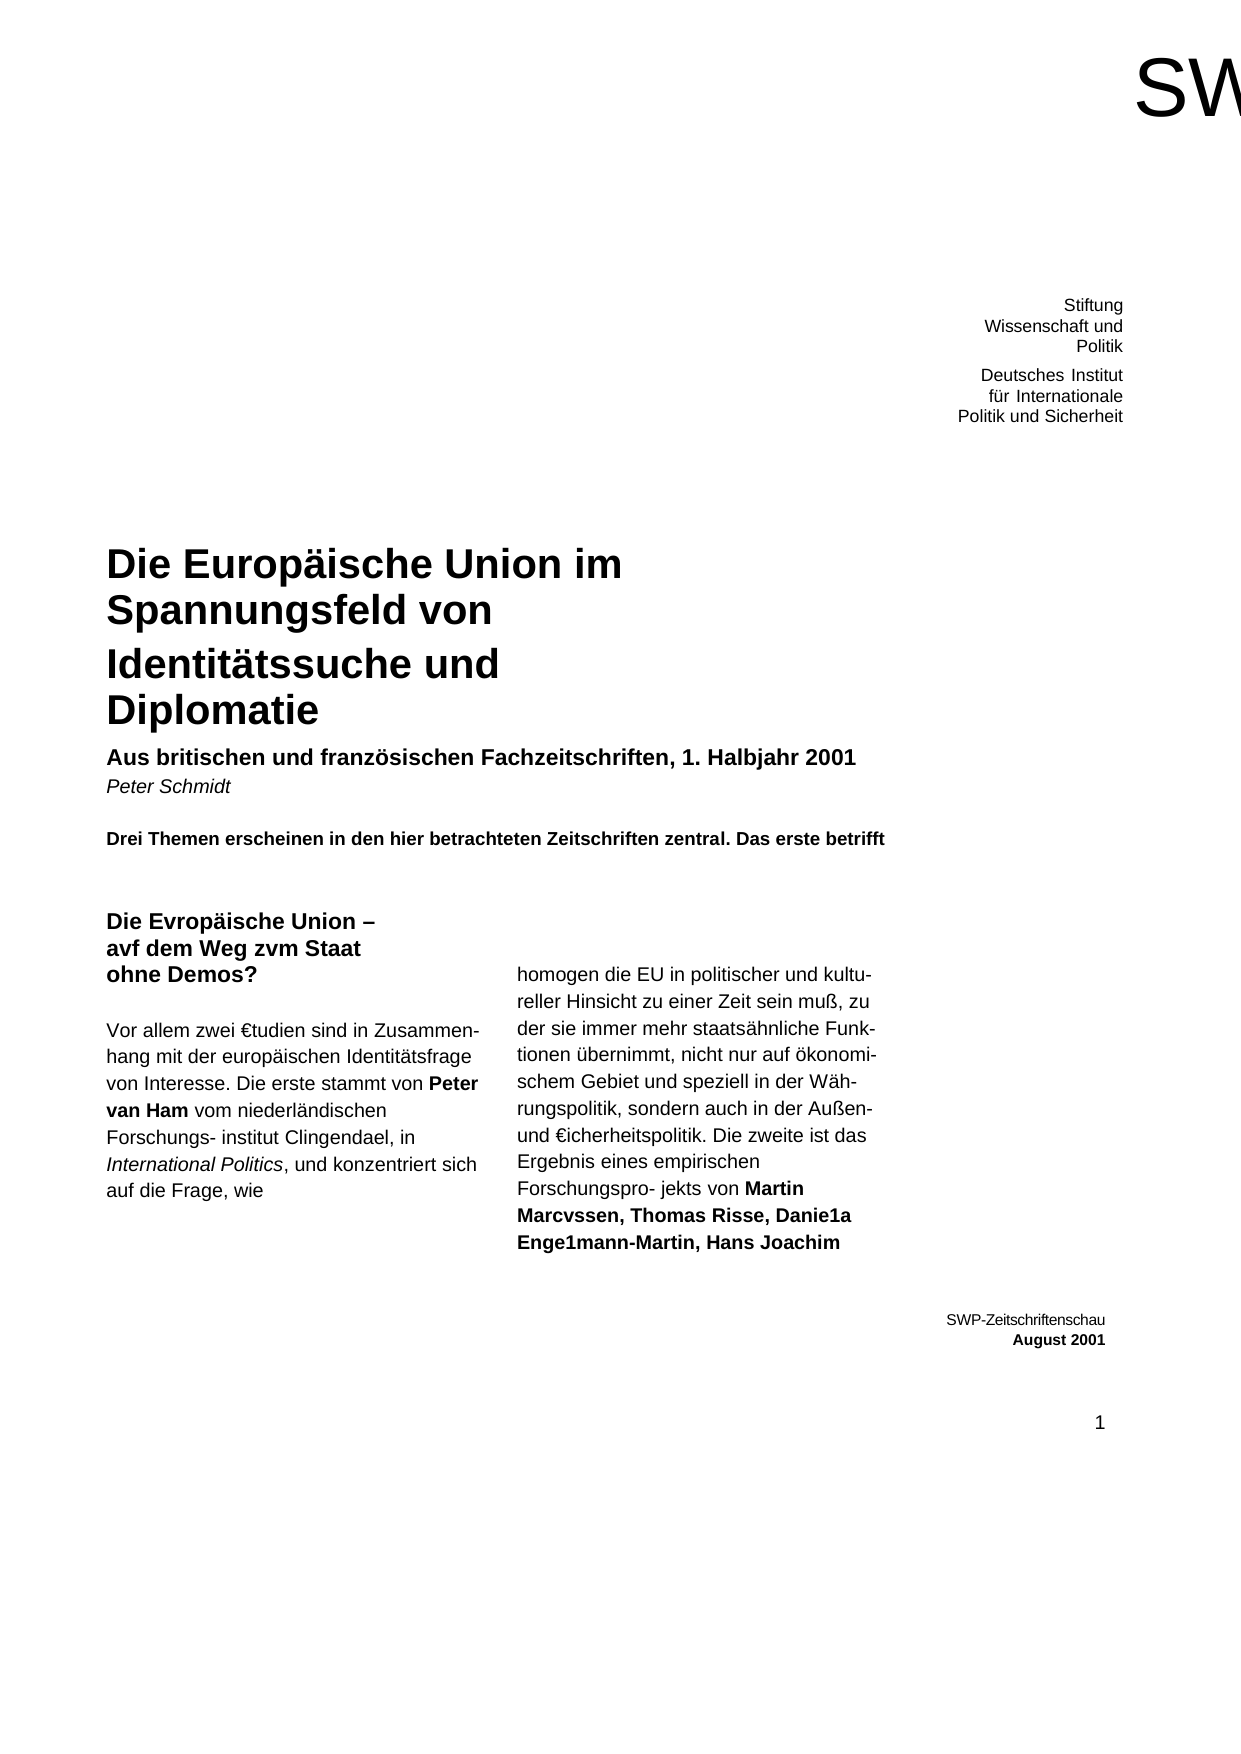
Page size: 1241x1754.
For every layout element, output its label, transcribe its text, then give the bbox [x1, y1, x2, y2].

subtitle 1 [94, 1411, 1105, 1433]
text August 2001 [94, 1331, 1105, 1349]
subtitle Aus britischen und französischen Fachzeitschriften, 1. Halbjahr 2001 [106, 744, 1134, 771]
subtitle Vor allem zwei €tudien sind in Zusammen- hang mit der europäischen Identitätsfrage von Interesse. Die erste stammt von Peter van Ham vom niederländischen Forschungs- institut Clingendael, in International Politics, und konzentriert sich auf die Frage, wie [106, 1018, 490, 1202]
text Peter Schmidt [106, 775, 1134, 797]
text Deutsches Institut für Internationale Politik und Sicherheit [949, 365, 1123, 426]
text Stiftung Wissenschaft und [982, 295, 1123, 336]
text SWP-Zeitschriftenschau [94, 1310, 1106, 1328]
text Drei Themen erscheinen in den hier betrachteten Zeitschriften zentral. Das erste betrifft [106, 828, 897, 849]
text Die Europäische Union im Spannungsfeld von [106, 542, 718, 633]
text homogen die EU in politischer und kultu- reller Hinsicht zu einer Zeit sein muß, zu der sie immer mehr staatsähnliche Funk- tionen übernimmt, nicht nur auf ökonomi- schem Gebiet und speziell in der Wäh- rungspolitik, sondern auch in der Außen- und €icherheitspolitik. Die zweite ist das Ergebnis eines empirischen Forschungspro- jekts von Martin Marcvssen, Thomas Risse, Danie1a Enge1mann-Martin, Hans Joachim [517, 963, 901, 1253]
text Politik [94, 336, 1123, 356]
text Identitätssuche und Diplomatie [106, 643, 718, 734]
subtitle Die Evropäische Union – avf dem Weg zvm Staat ohne Demos? [106, 908, 376, 988]
